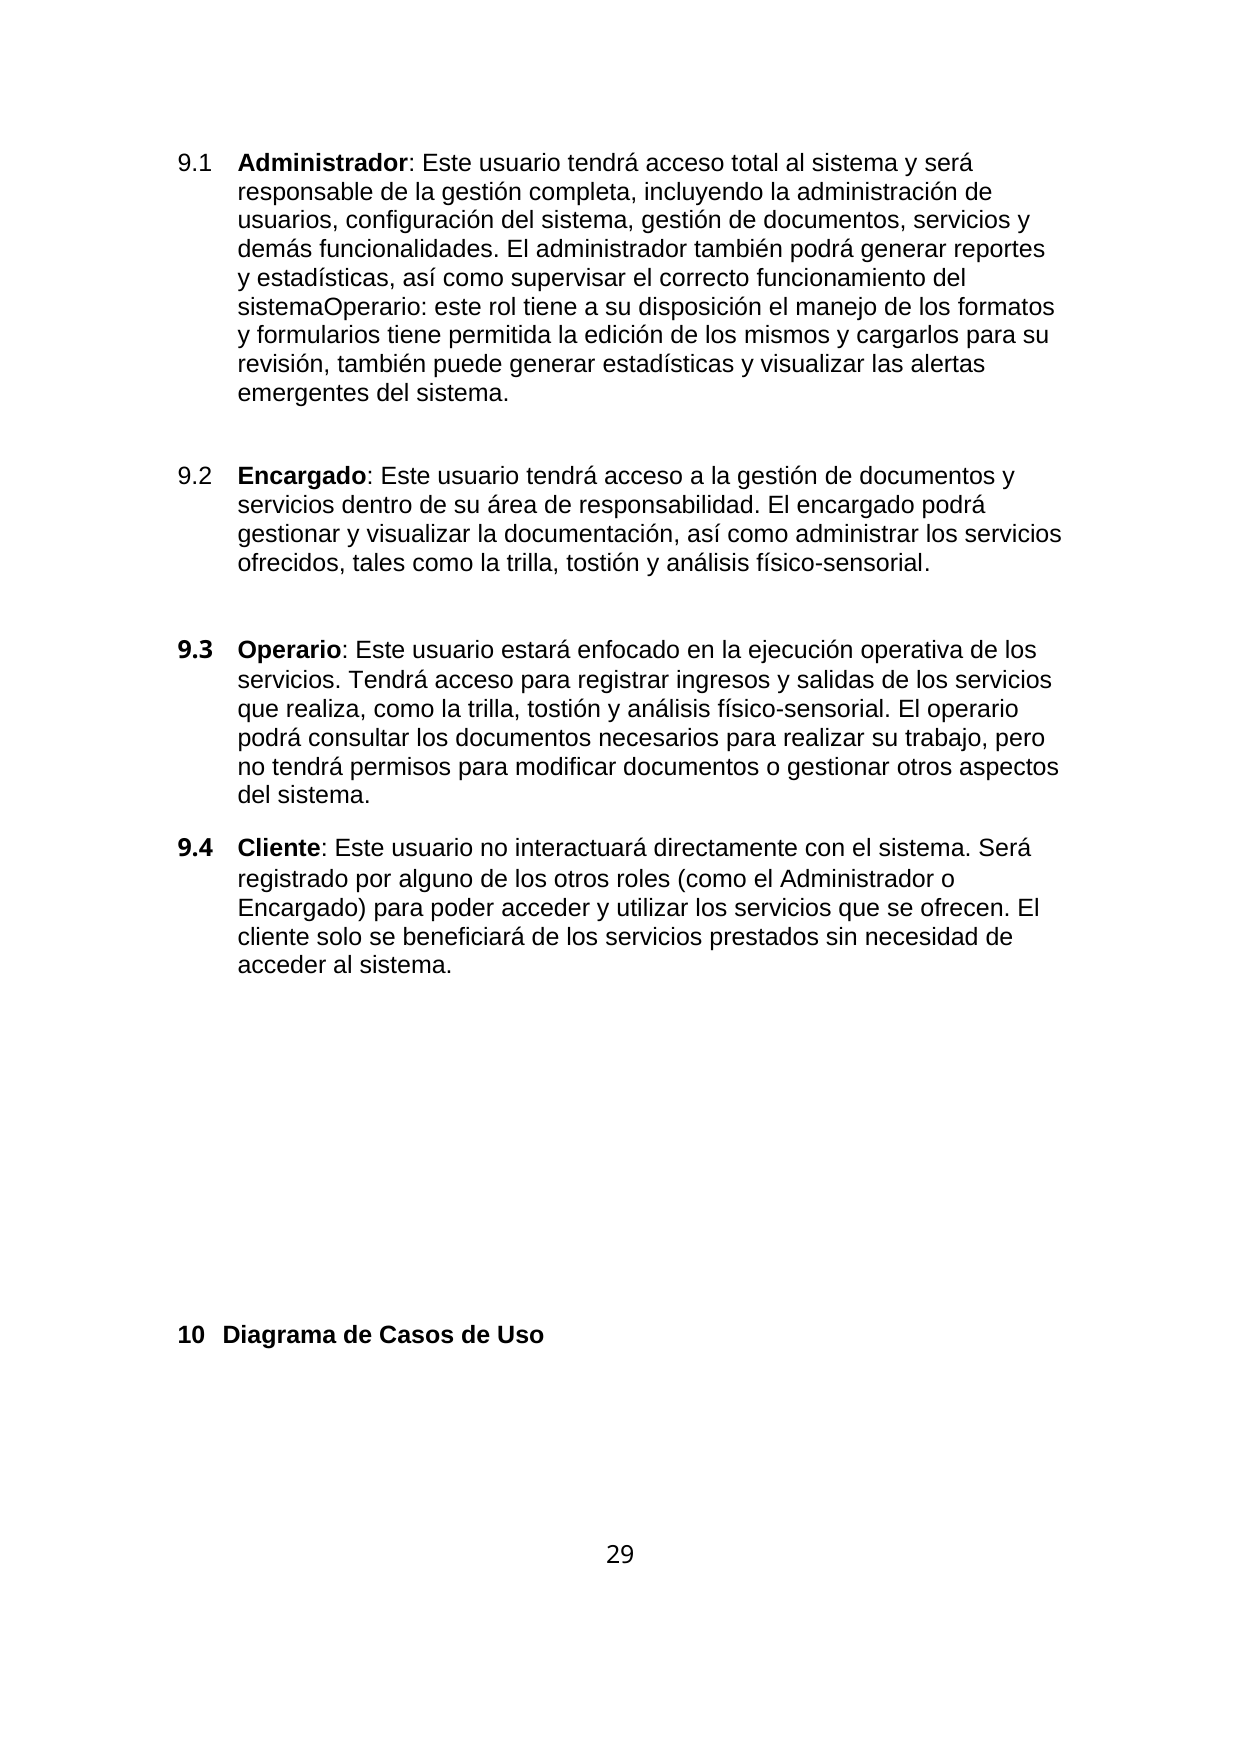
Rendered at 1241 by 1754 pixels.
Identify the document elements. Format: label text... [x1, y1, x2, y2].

subtitle Cliente: Este usuario no interactuará directamente con el sistema. Será registrado por alguno de los otros roles (como el Administrador o Encargado) para poder acceder y utilizar los servicios que se ofrecen. El cliente solo se beneficiará de los servicios prestados sin necesidad de acceder al sistema. [177, 830, 1063, 979]
subtitle Diagrama de Casos de Uso [177, 1319, 1063, 1348]
subtitle Operario: Este usuario estará enfocado en la ejecución operativa de los servicios. Tendrá acceso para registrar ingresos y salidas de los servicios que realiza, como la trilla, tostión y análisis físico-sensorial. El operario podrá consultar los documentos necesarios para realizar su trabajo, pero no tendrá permisos para modificar documentos o gestionar otros aspectos del sistema. [177, 631, 1063, 809]
subtitle Administrador: Este usuario tendrá acceso total al sistema y será responsable de la gestión completa, incluyendo la administración de usuarios, configuración del sistema, gestión de documentos, servicios y demás funcionalidades. El administrador también podrá generar reportes y estadísticas, así como supervisar el correcto funcionamiento del sistemaOperario: este rol tiene a su disposición el manejo de los formatos y formularios tiene permitida la edición de los mismos y cargarlos para su revisión, también puede generar estadísticas y visualizar las alertas emergentes del sistema. [177, 148, 1063, 406]
subtitle Encargado: Este usuario tendrá acceso a la gestión de documentos y servicios dentro de su área de responsabilidad. El encargado podrá gestionar y visualizar la documentación, así como administrar los servicios ofrecidos, tales como la trilla, tostión y análisis físico-sensorial. [177, 461, 1063, 576]
